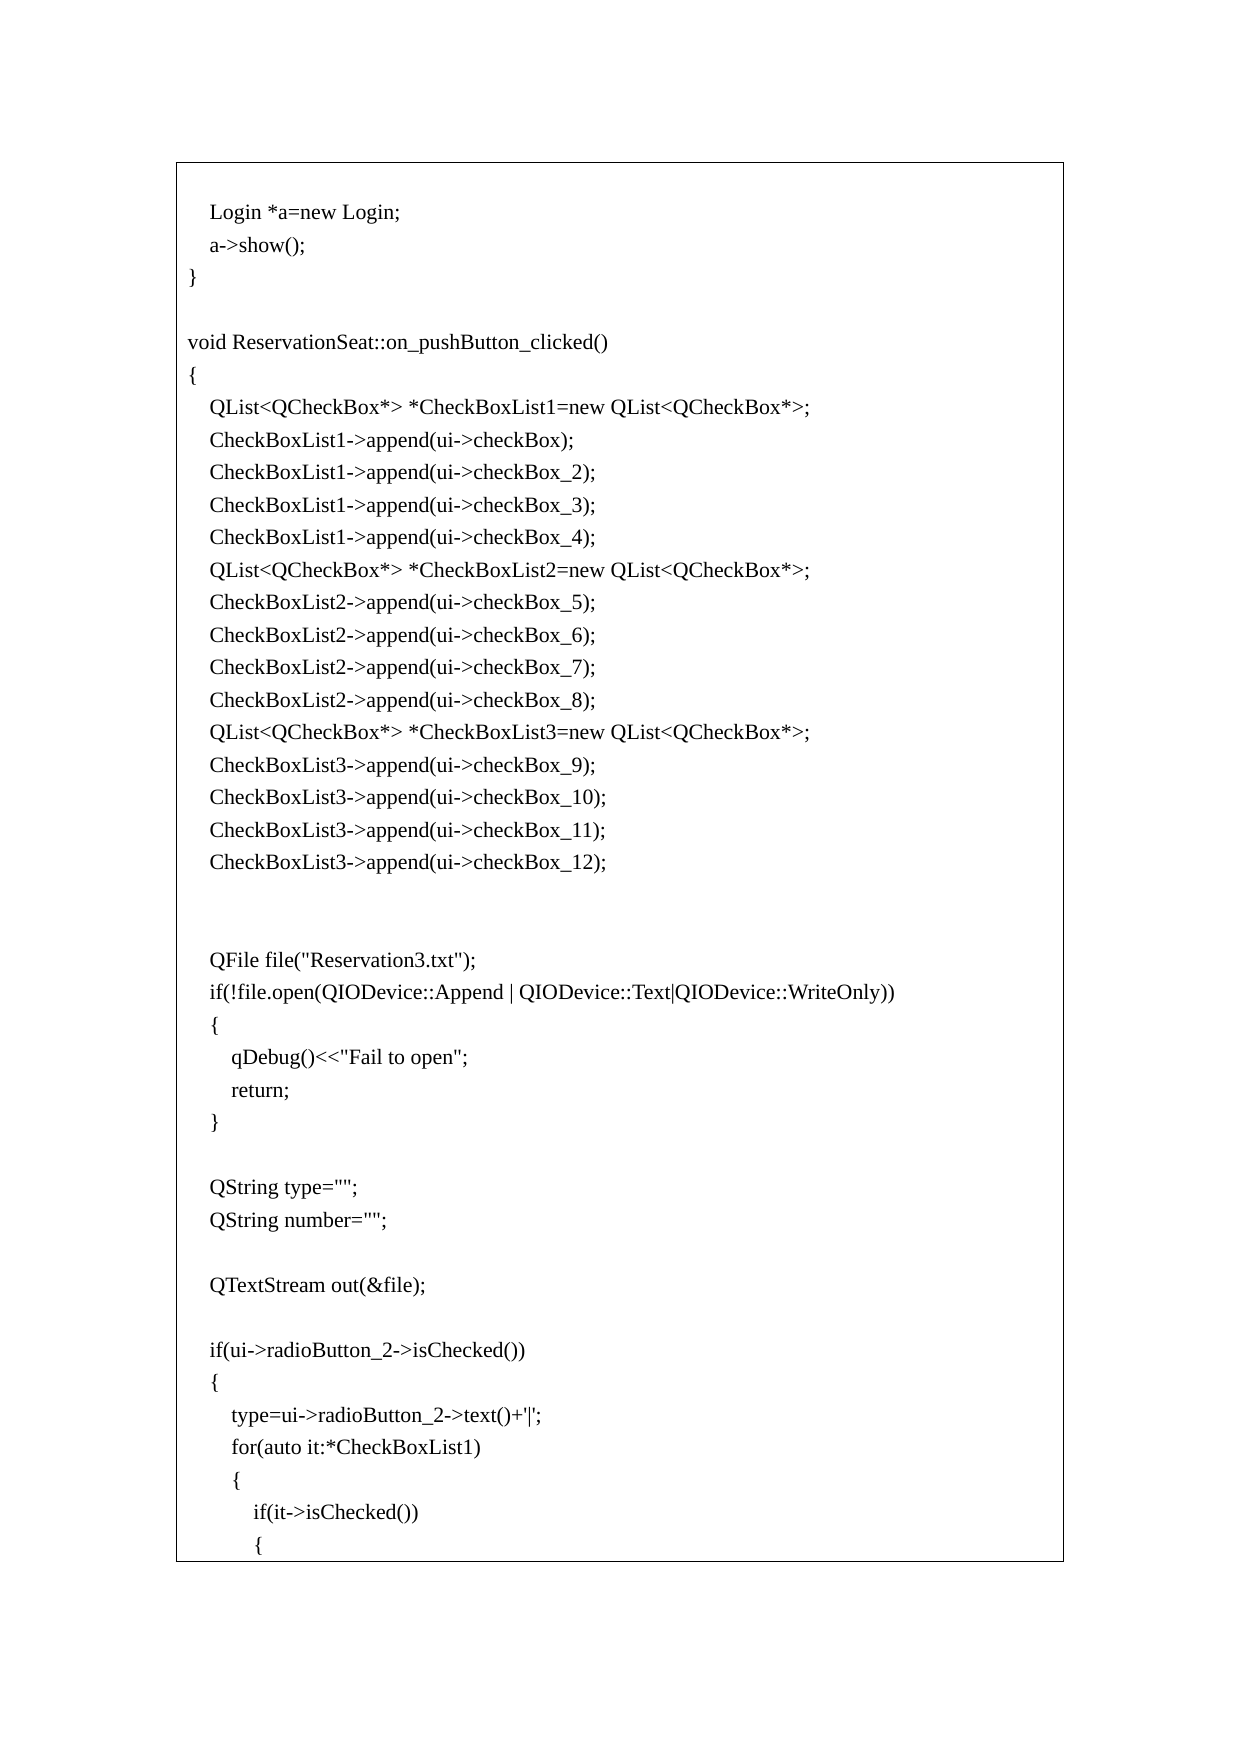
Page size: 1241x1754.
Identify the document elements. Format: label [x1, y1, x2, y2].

table_header [177, 163, 1063, 1561]
